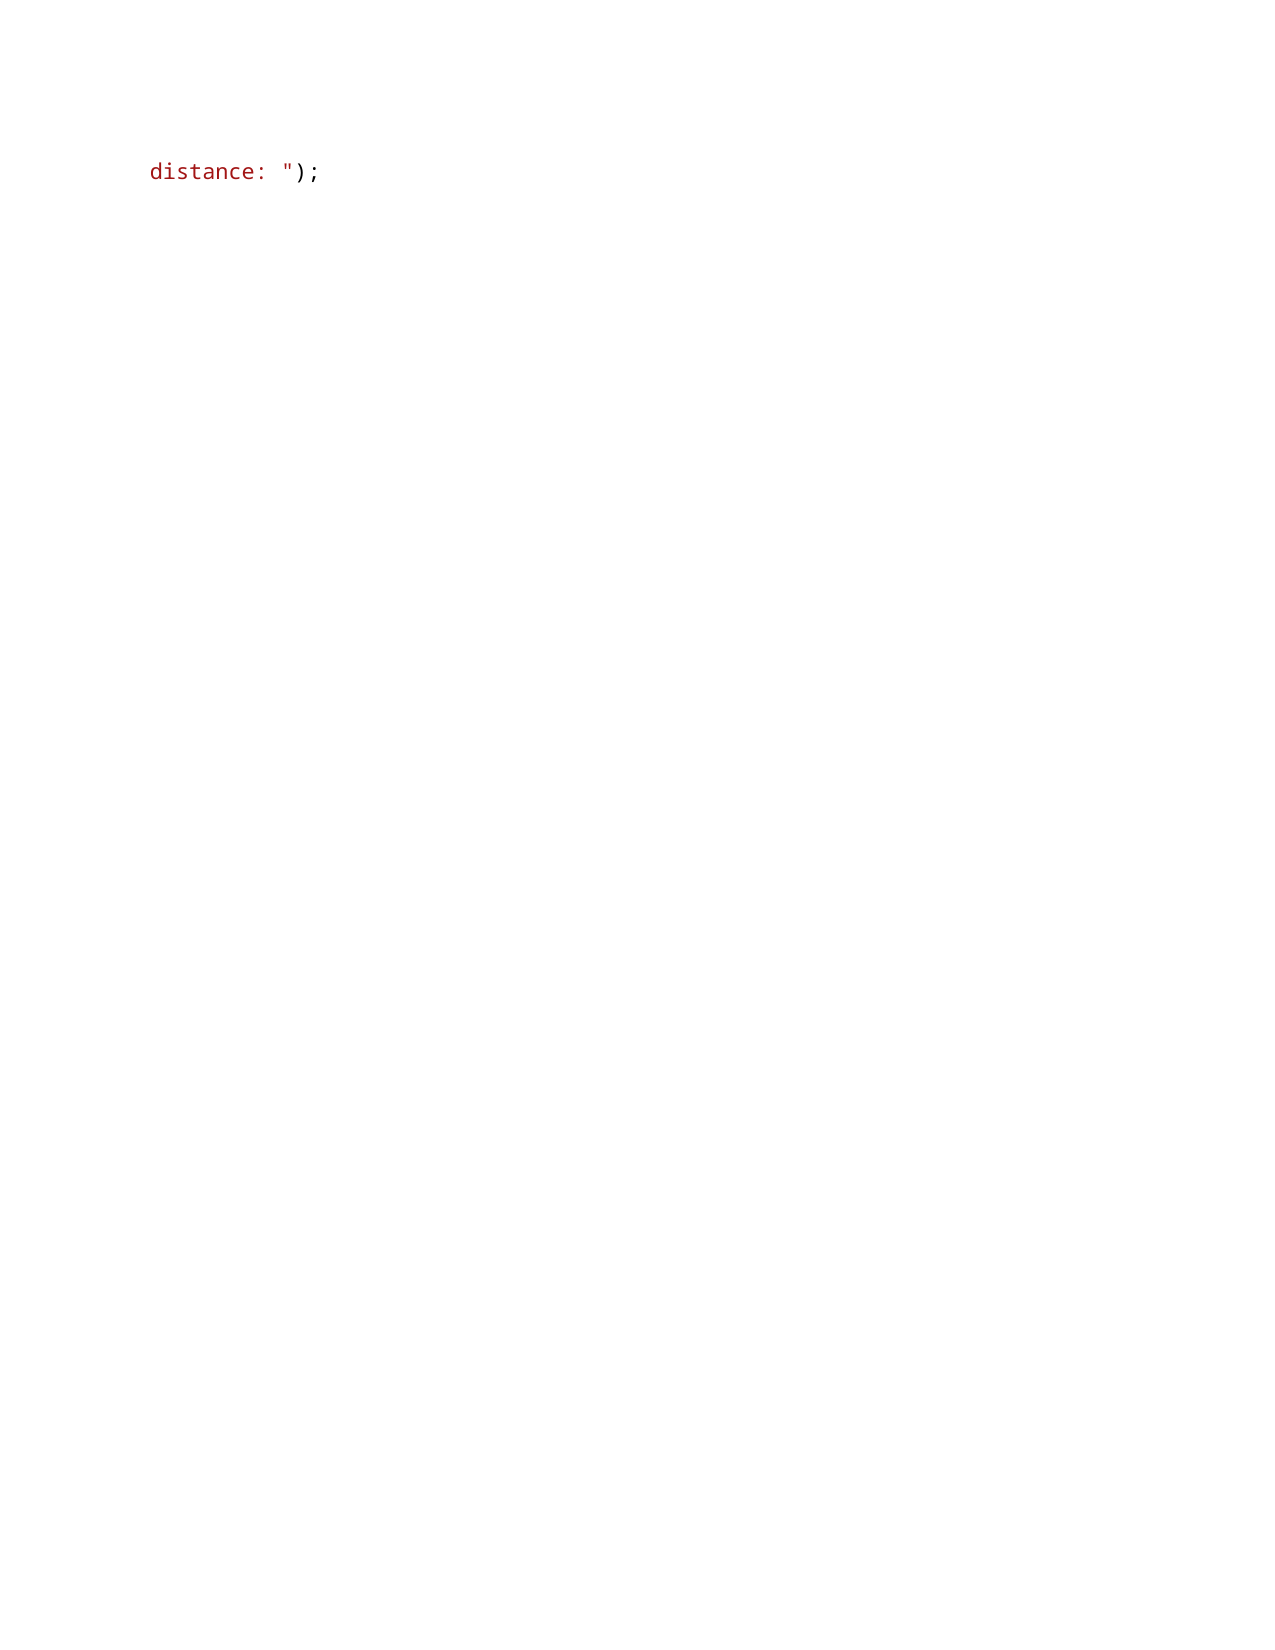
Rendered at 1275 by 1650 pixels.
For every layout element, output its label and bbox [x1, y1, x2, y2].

text [148, 156, 583, 186]
